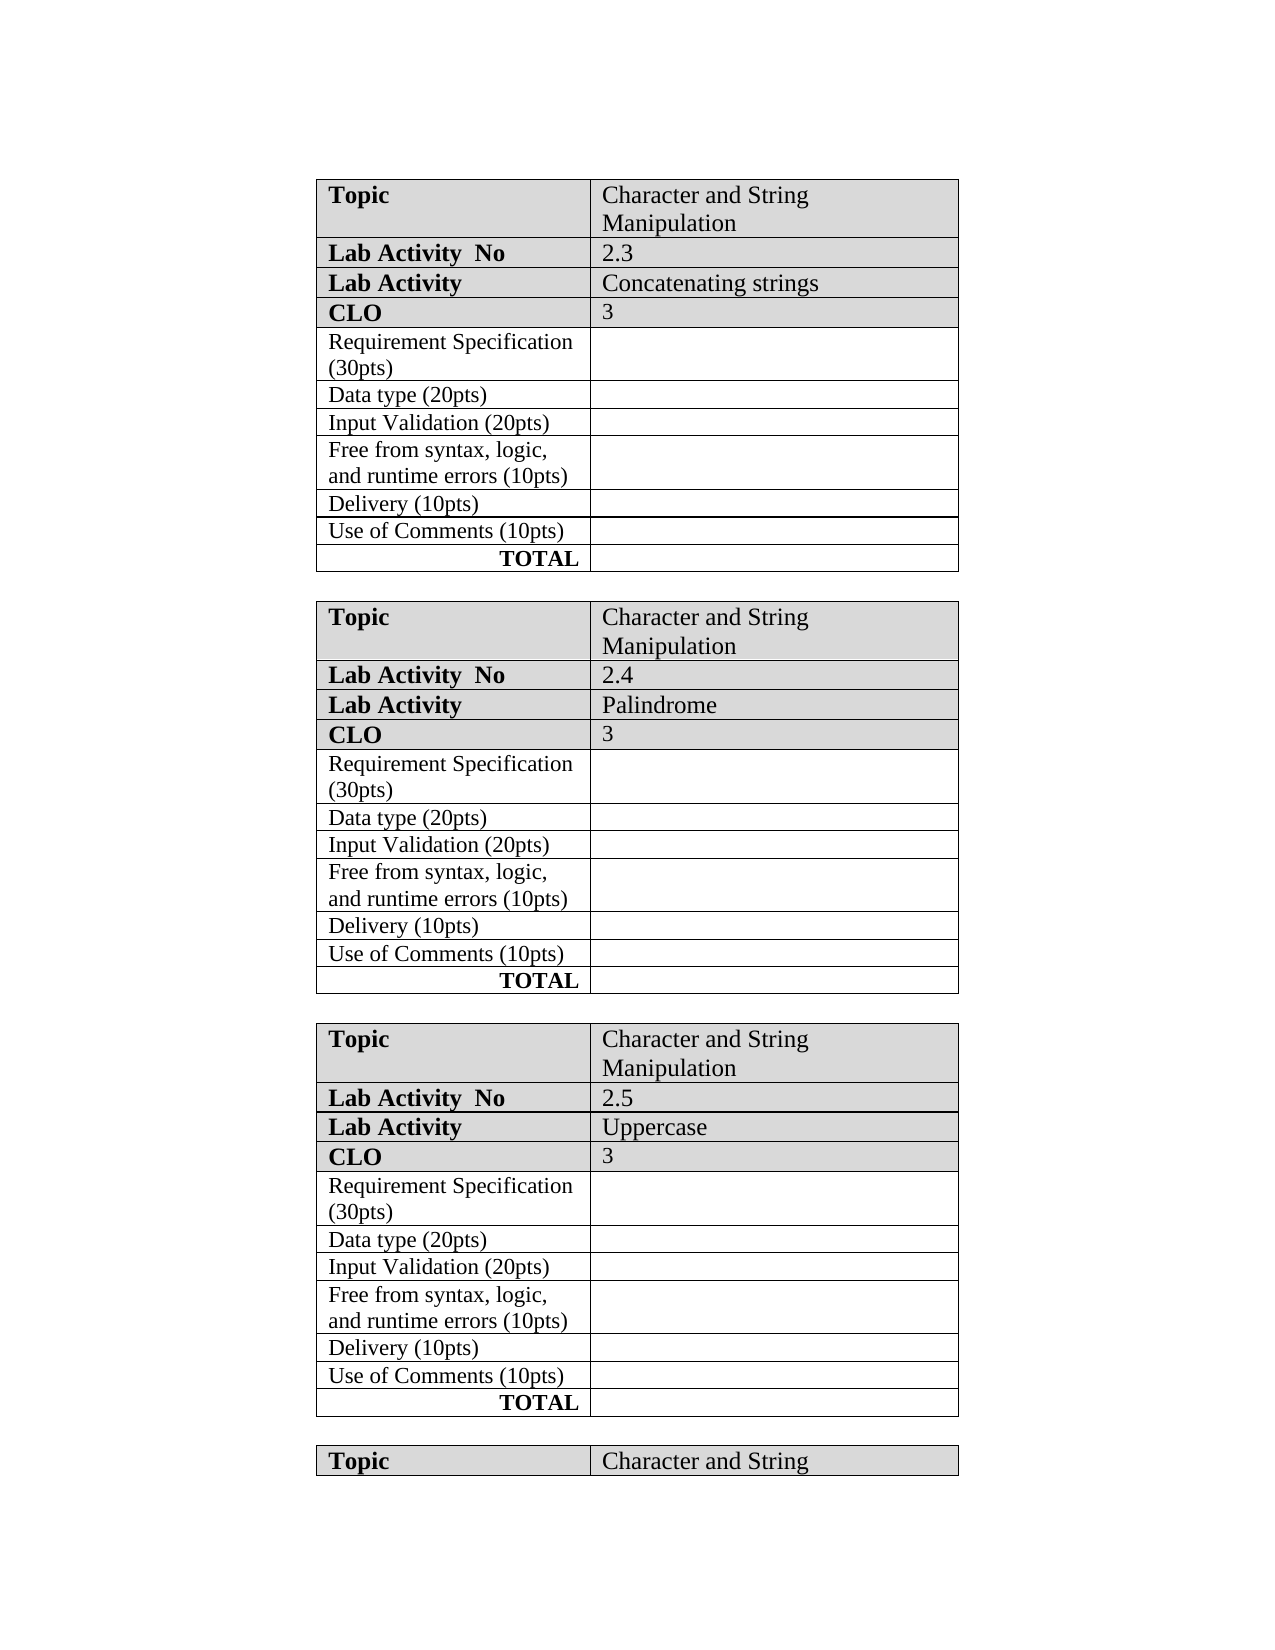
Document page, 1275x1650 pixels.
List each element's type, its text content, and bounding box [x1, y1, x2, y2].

table_cell 2.5 [591, 1083, 958, 1111]
table_cell Lab Activity [317, 268, 590, 297]
table_cell [591, 912, 958, 938]
table_cell Use of Comments (10pts) [317, 518, 590, 544]
table_cell CLO [317, 298, 590, 327]
table_cell Free from syntax, logic, and runtime errors (10pts) [317, 436, 590, 489]
table_header Topic [317, 1024, 590, 1082]
table_header Character and String Manipulation [591, 180, 958, 237]
table_header Topic [317, 602, 590, 659]
table_cell Delivery (10pts) [317, 490, 590, 516]
table_cell [591, 1389, 958, 1416]
table_cell Lab Activity [317, 1113, 590, 1141]
table_cell [591, 1253, 958, 1279]
table_cell [591, 436, 958, 489]
table_cell TOTAL [317, 1389, 590, 1416]
table_cell Free from syntax, logic, and runtime errors (10pts) [317, 1281, 590, 1333]
table_cell Requirement Specification (30pts) [317, 750, 590, 803]
table_cell Delivery (10pts) [317, 912, 590, 938]
table_cell Input Validation (20pts) [317, 831, 590, 857]
table_cell 2.3 [591, 238, 958, 267]
table_cell 3 [591, 720, 958, 749]
table_cell Lab Activity No [317, 238, 590, 267]
table_cell [591, 1334, 958, 1361]
table_header Topic [317, 1446, 590, 1475]
table_cell TOTAL [317, 967, 590, 993]
table_header Character and String Manipulation [591, 602, 958, 659]
table_cell [591, 1226, 958, 1252]
table_cell [591, 804, 958, 830]
table_cell [591, 831, 958, 857]
table_cell [591, 1281, 958, 1333]
table_cell [591, 940, 958, 966]
table_cell [591, 859, 958, 911]
table_cell Input Validation (20pts) [317, 409, 590, 435]
table_cell CLO [317, 720, 590, 749]
table_cell [591, 381, 958, 408]
table_cell Lab Activity No [317, 1083, 590, 1111]
table_cell 2.4 [591, 661, 958, 689]
table_cell Data type (20pts) [317, 381, 590, 408]
table_cell 3 [591, 1142, 958, 1171]
table_cell CLO [317, 1142, 590, 1171]
table_cell TOTAL [317, 545, 590, 571]
table_cell Data type (20pts) [317, 804, 590, 830]
table_cell Data type (20pts) [317, 1226, 590, 1252]
table_cell Uppercase [591, 1113, 958, 1141]
table_cell Input Validation (20pts) [317, 1253, 590, 1279]
table_cell Delivery (10pts) [317, 1334, 590, 1361]
table_cell Lab Activity [317, 690, 590, 719]
table_cell [591, 328, 958, 380]
table_cell [591, 518, 958, 544]
table_cell Lab Activity No [317, 661, 590, 689]
table_cell 3 [591, 298, 958, 327]
table_cell [591, 1172, 958, 1225]
table_cell Requirement Specification (30pts) [317, 328, 590, 380]
table_cell [591, 967, 958, 993]
table_header Topic [317, 180, 590, 237]
table_cell [591, 490, 958, 516]
table_header Character and String Manipulation [591, 1024, 958, 1082]
table_cell [591, 750, 958, 803]
table_cell Palindrome [591, 690, 958, 719]
table_cell Free from syntax, logic, and runtime errors (10pts) [317, 859, 590, 911]
table_cell Use of Comments (10pts) [317, 1362, 590, 1388]
table_cell [591, 409, 958, 435]
table_cell Requirement Specification (30pts) [317, 1172, 590, 1225]
table_cell Use of Comments (10pts) [317, 940, 590, 966]
table_cell Concatenating strings [591, 268, 958, 297]
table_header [591, 1446, 958, 1475]
table_cell [591, 1362, 958, 1388]
table_cell [591, 545, 958, 571]
